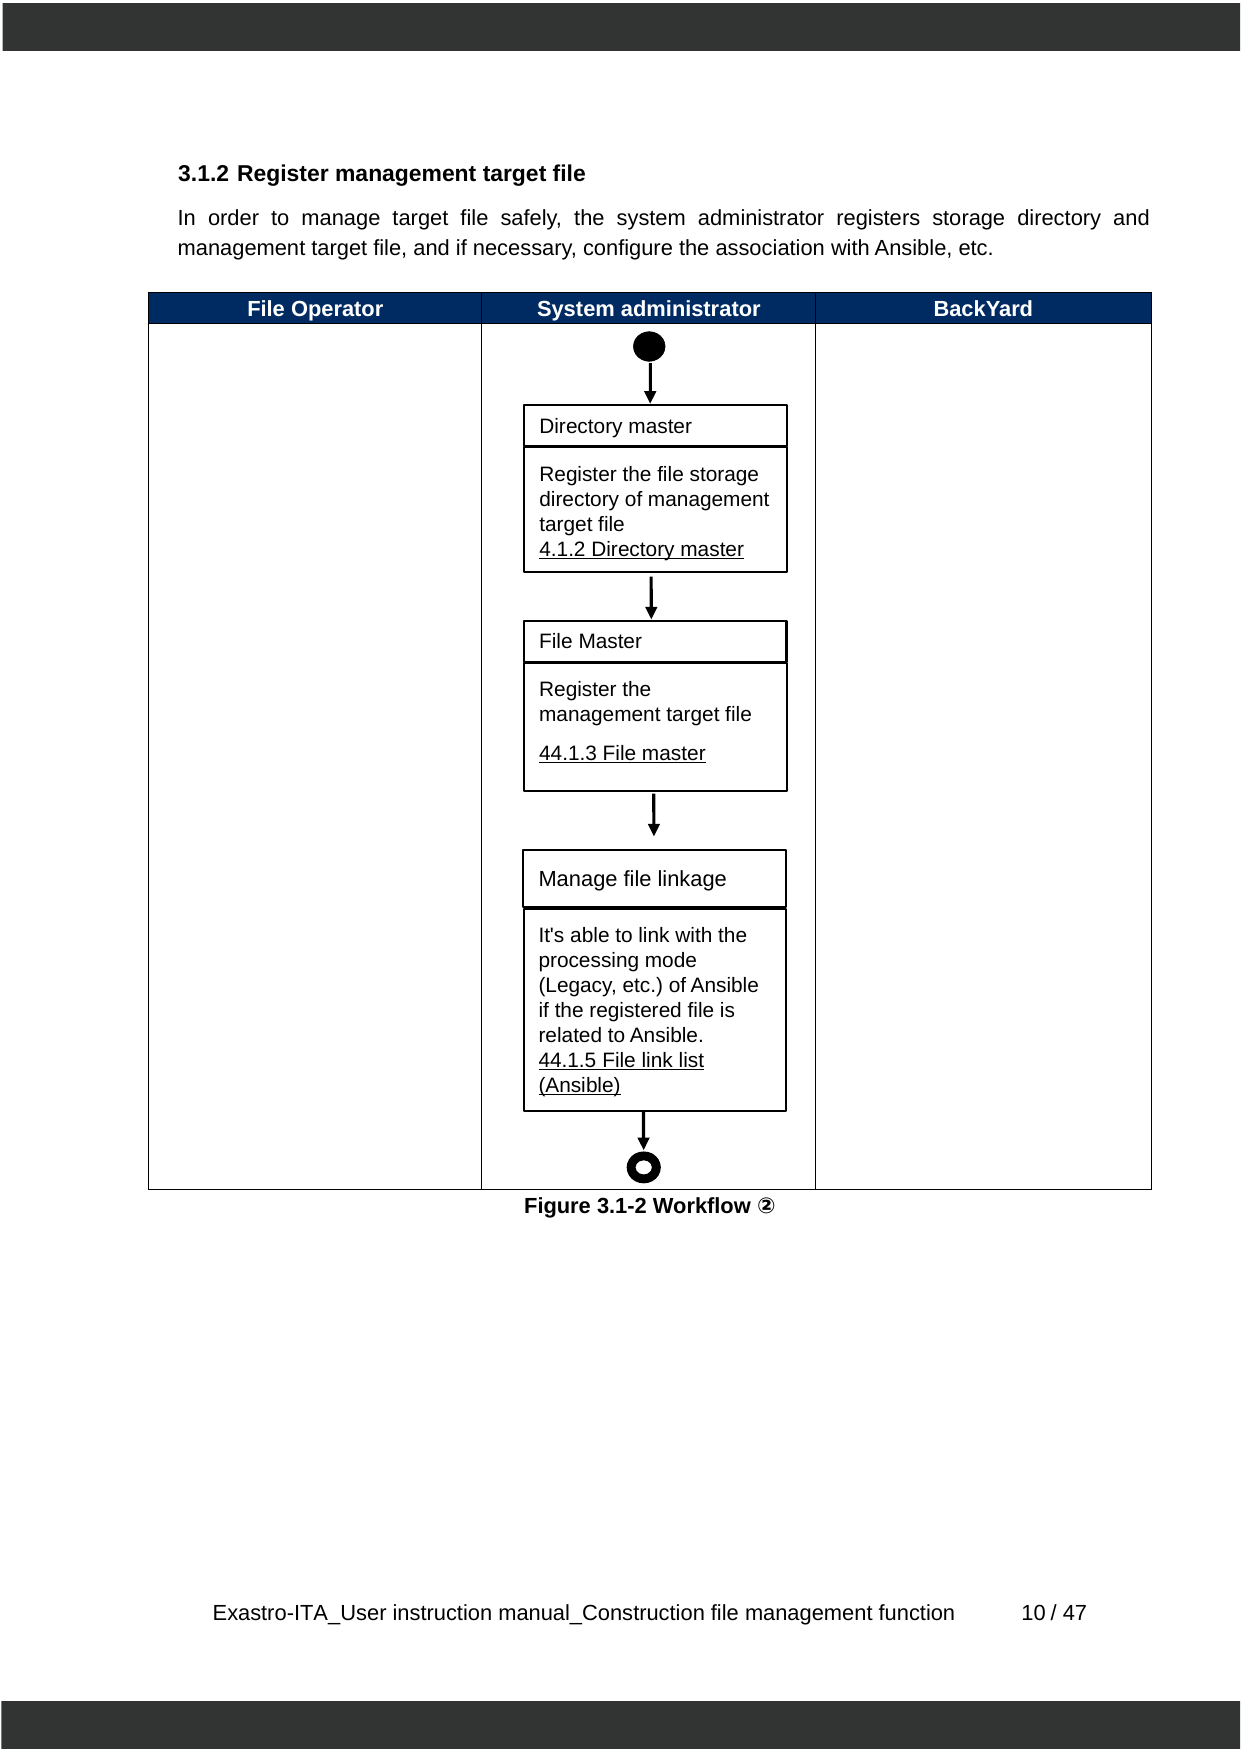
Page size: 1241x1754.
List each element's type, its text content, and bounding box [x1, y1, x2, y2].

subtitle Register management target file [178, 158, 1152, 188]
text Figure 3.1-2 Workflow ② [148, 1190, 1152, 1219]
text In order to manage target file safely, the system administrator registers storage directory and management target file, and if necessary, configure the association with Ansible, etc. [133, 203, 1152, 262]
picture [2, 3, 1241, 51]
picture [1, 1701, 1241, 1749]
table_cell [482, 324, 815, 1189]
table_header System administrator [482, 293, 815, 323]
table_header File Operator [149, 293, 481, 323]
table_cell [816, 324, 1151, 1189]
table_header BackYard [816, 293, 1151, 323]
table_cell [149, 324, 481, 1189]
